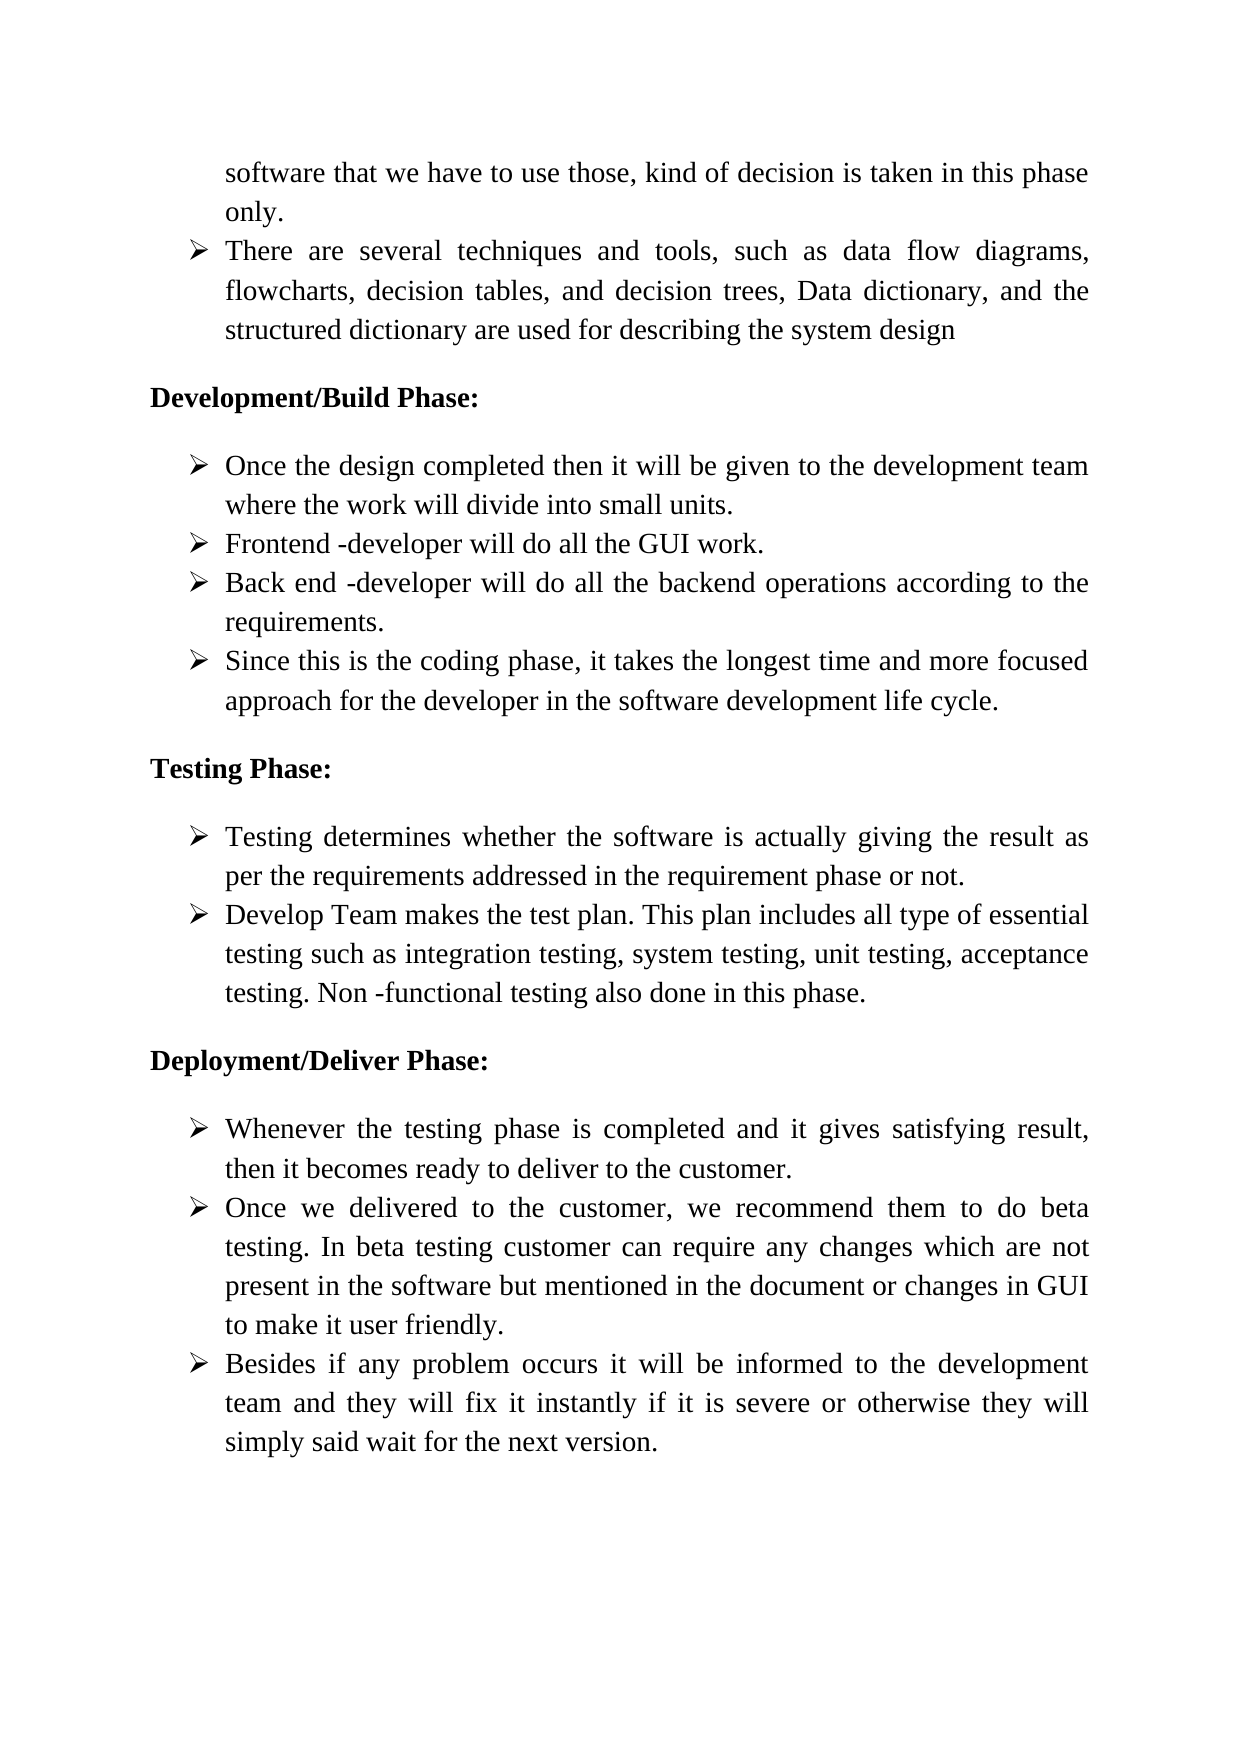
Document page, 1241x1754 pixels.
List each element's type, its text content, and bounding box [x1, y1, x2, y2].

list Besides if any problem occurs it will be informed to the development team and they will fix it instantly if it is severe or otherwise they will simply said wait for the next version. [187, 1341, 1090, 1458]
list Once the design completed then it will be given to the development team where the work will divide into small units. [187, 443, 1090, 521]
list Whenever the testing phase is completed and it gives satisfying result, then it becomes ready to deliver to the customer. [187, 1106, 1090, 1184]
list Since this is the coding phase, it takes the longest time and more focused approach for the developer in the software development life cycle. [187, 638, 1090, 716]
list Back end -developer will do all the backend operations according to the requirements. [187, 560, 1090, 638]
text Testing Phase: [150, 745, 1090, 784]
list There are several techniques and tools, such as data flow diagrams, flowcharts, decision tables, and decision trees, Data dictionary, and the structured dictionary are used for describing the system design [187, 228, 1090, 345]
text Deployment/Deliver Phase: [150, 1038, 1090, 1077]
list Develop Team makes the test plan. This plan includes all type of essential testing such as integration testing, system testing, unit testing, acceptance testing. Non -functional testing also done in this phase. [187, 892, 1090, 1009]
list Frontend -developer will do all the GUI work. [187, 521, 1090, 560]
list Testing determines whether the software is actually giving the result as per the requirements addressed in the requirement phase or not. [187, 813, 1090, 892]
list Once we delivered to the customer, we recommend them to do beta testing. In beta testing customer can require any changes which are not present in the software but mentioned in the document or changes in GUI to make it user friendly. [187, 1184, 1090, 1341]
text Development/Build Phase: [150, 374, 1090, 413]
